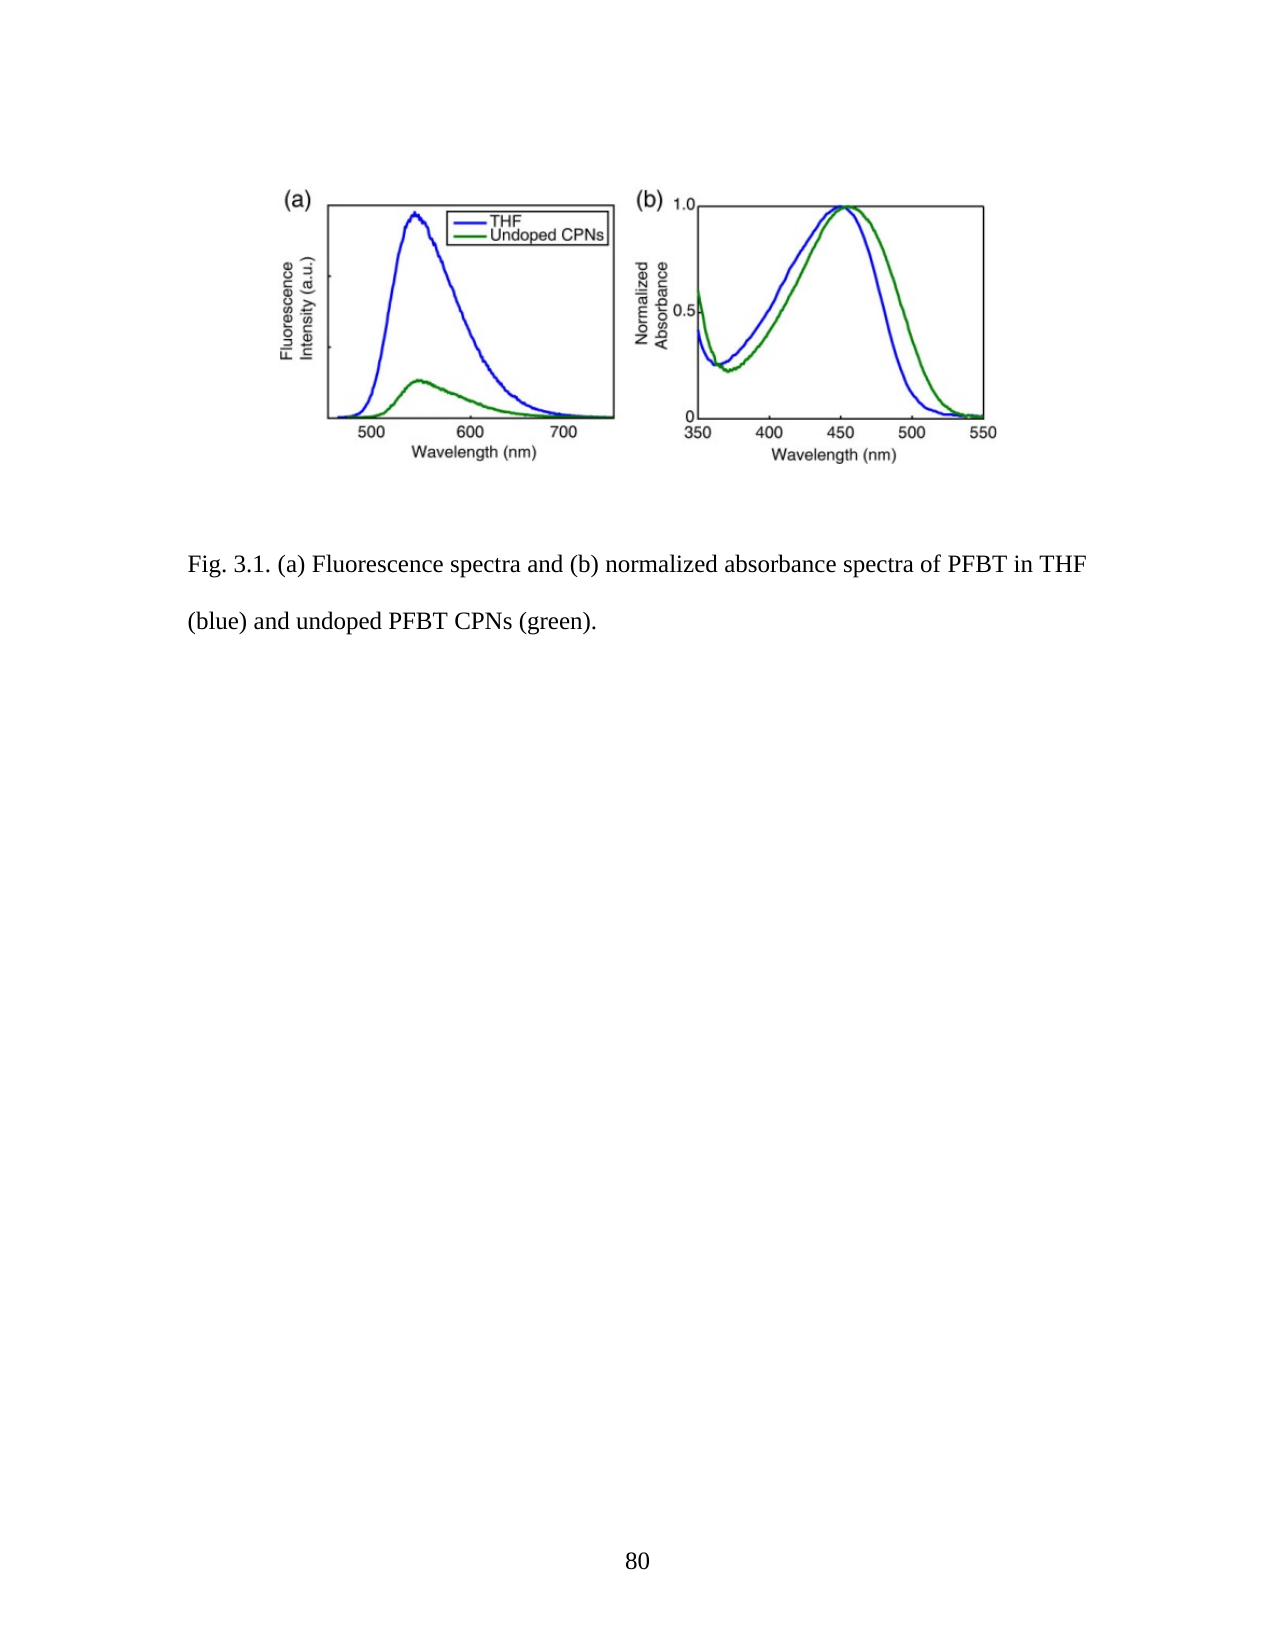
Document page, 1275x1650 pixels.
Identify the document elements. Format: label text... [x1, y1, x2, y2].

text Fig. 3.1. (a) Fluorescence spectra and (b) normalized absorbance spectra of PFBT in THF (blue) and undoped PFBT CPNs (green). [187, 549, 1087, 635]
picture [278, 187, 997, 464]
